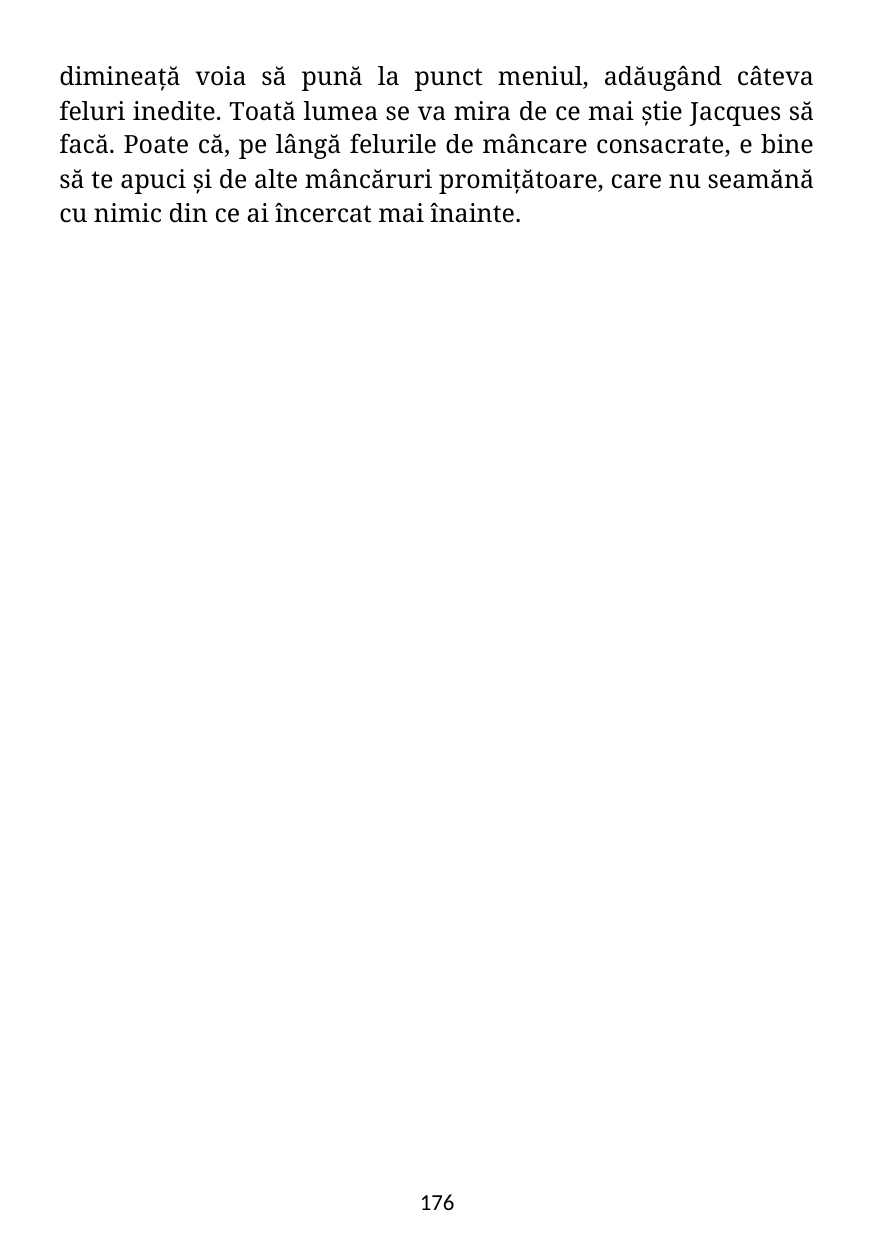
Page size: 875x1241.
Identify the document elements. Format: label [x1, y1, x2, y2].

text [59, 59, 815, 229]
